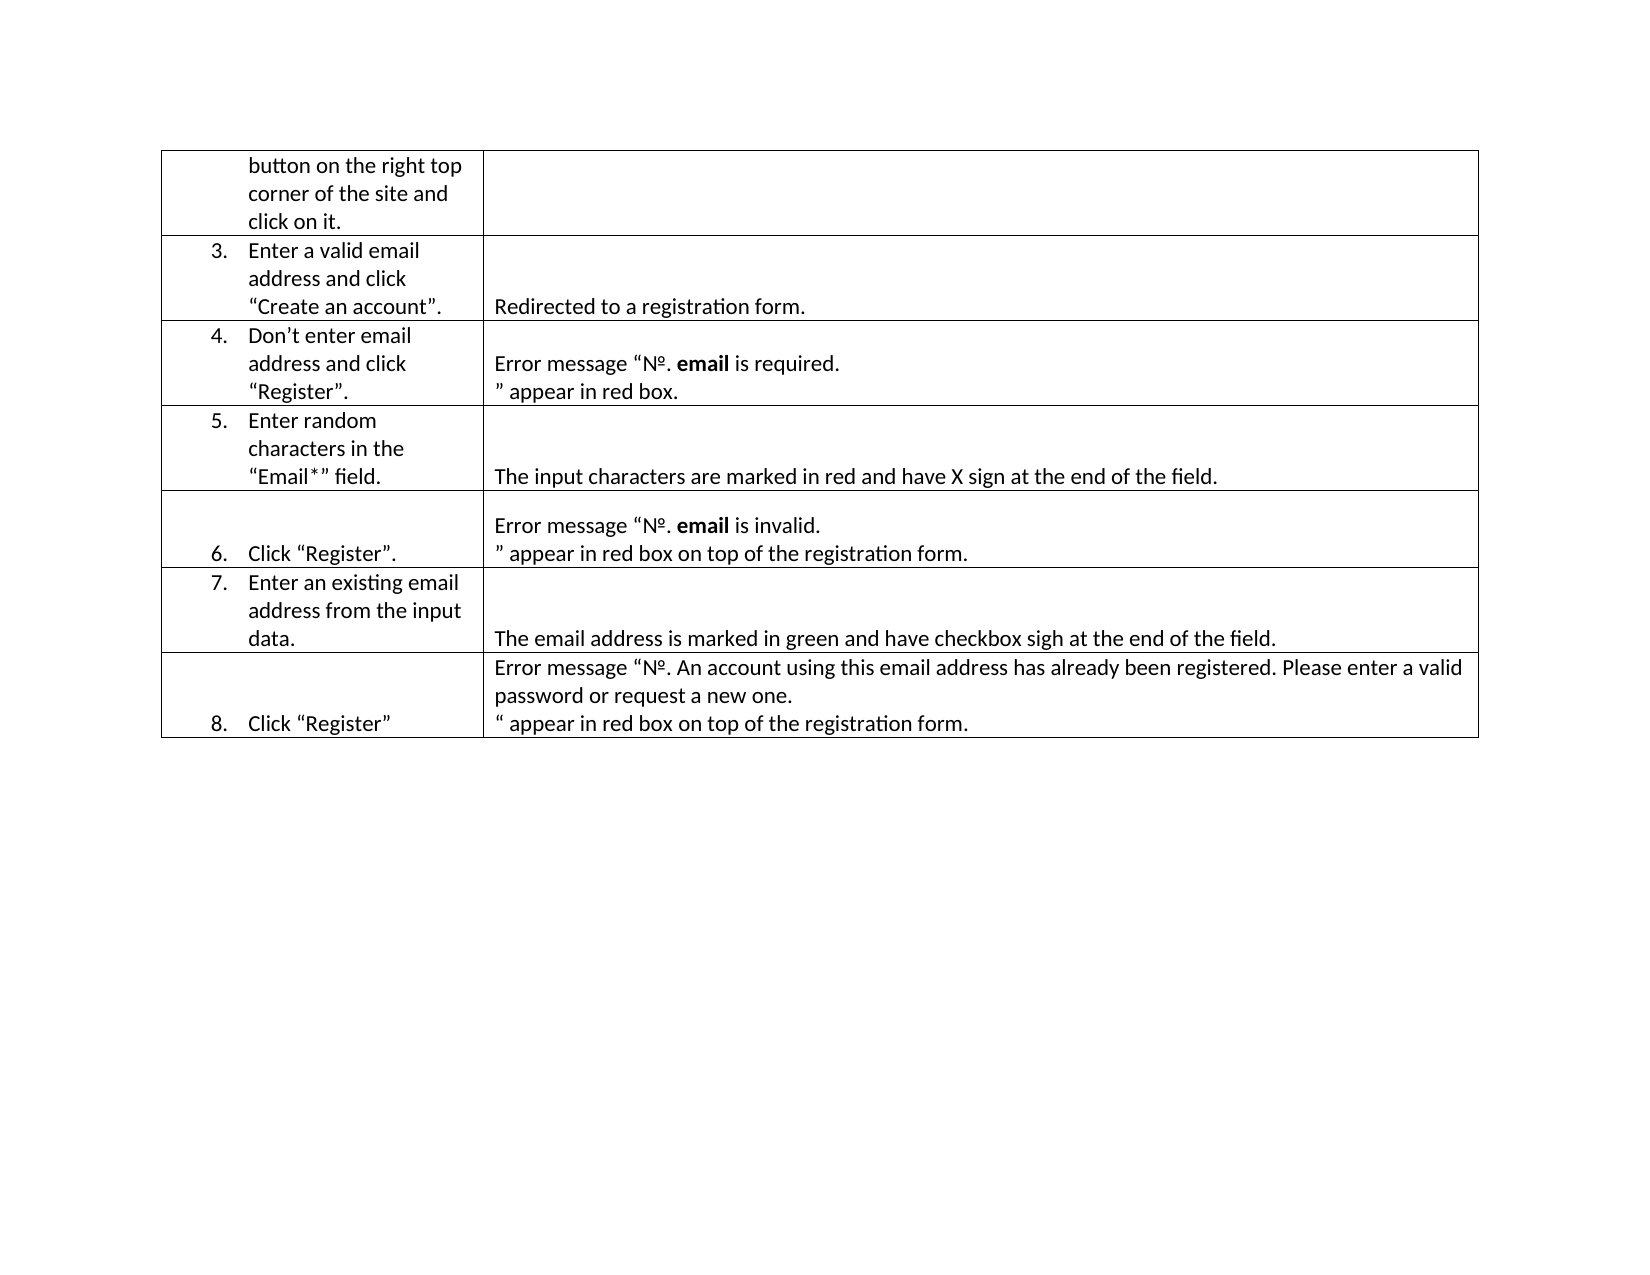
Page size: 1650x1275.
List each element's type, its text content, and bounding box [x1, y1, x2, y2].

table_cell Click “Register”. [162, 491, 483, 567]
table_cell Error message “№. email is required. ” appear in red box. [484, 321, 1478, 405]
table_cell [484, 151, 1478, 235]
table_cell Enter an existing email address from the input data. [162, 568, 483, 652]
table_cell Enter a valid email address and click “Create an account”. [162, 236, 483, 320]
table_cell Don’t enter email address and click “Register”. [162, 321, 483, 405]
table_cell Click “Register” [162, 653, 483, 737]
table_cell Error message “№. An account using this email address has already been registered. Please enter a valid password or request a new one. “ appear in red box on top of the registration form. [484, 653, 1478, 737]
table_cell The email address is marked in green and have checkbox sigh at the end of the field. [484, 568, 1478, 652]
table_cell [162, 151, 483, 235]
table_cell Enter random characters in the “Email*” field. [162, 406, 483, 490]
table_cell Redirected to a registration form. [484, 236, 1478, 320]
table_cell Error message “№. email is invalid. ” appear in red box on top of the registration form. [484, 491, 1478, 567]
table_cell The input characters are marked in red and have X sign at the end of the field. [484, 406, 1478, 490]
